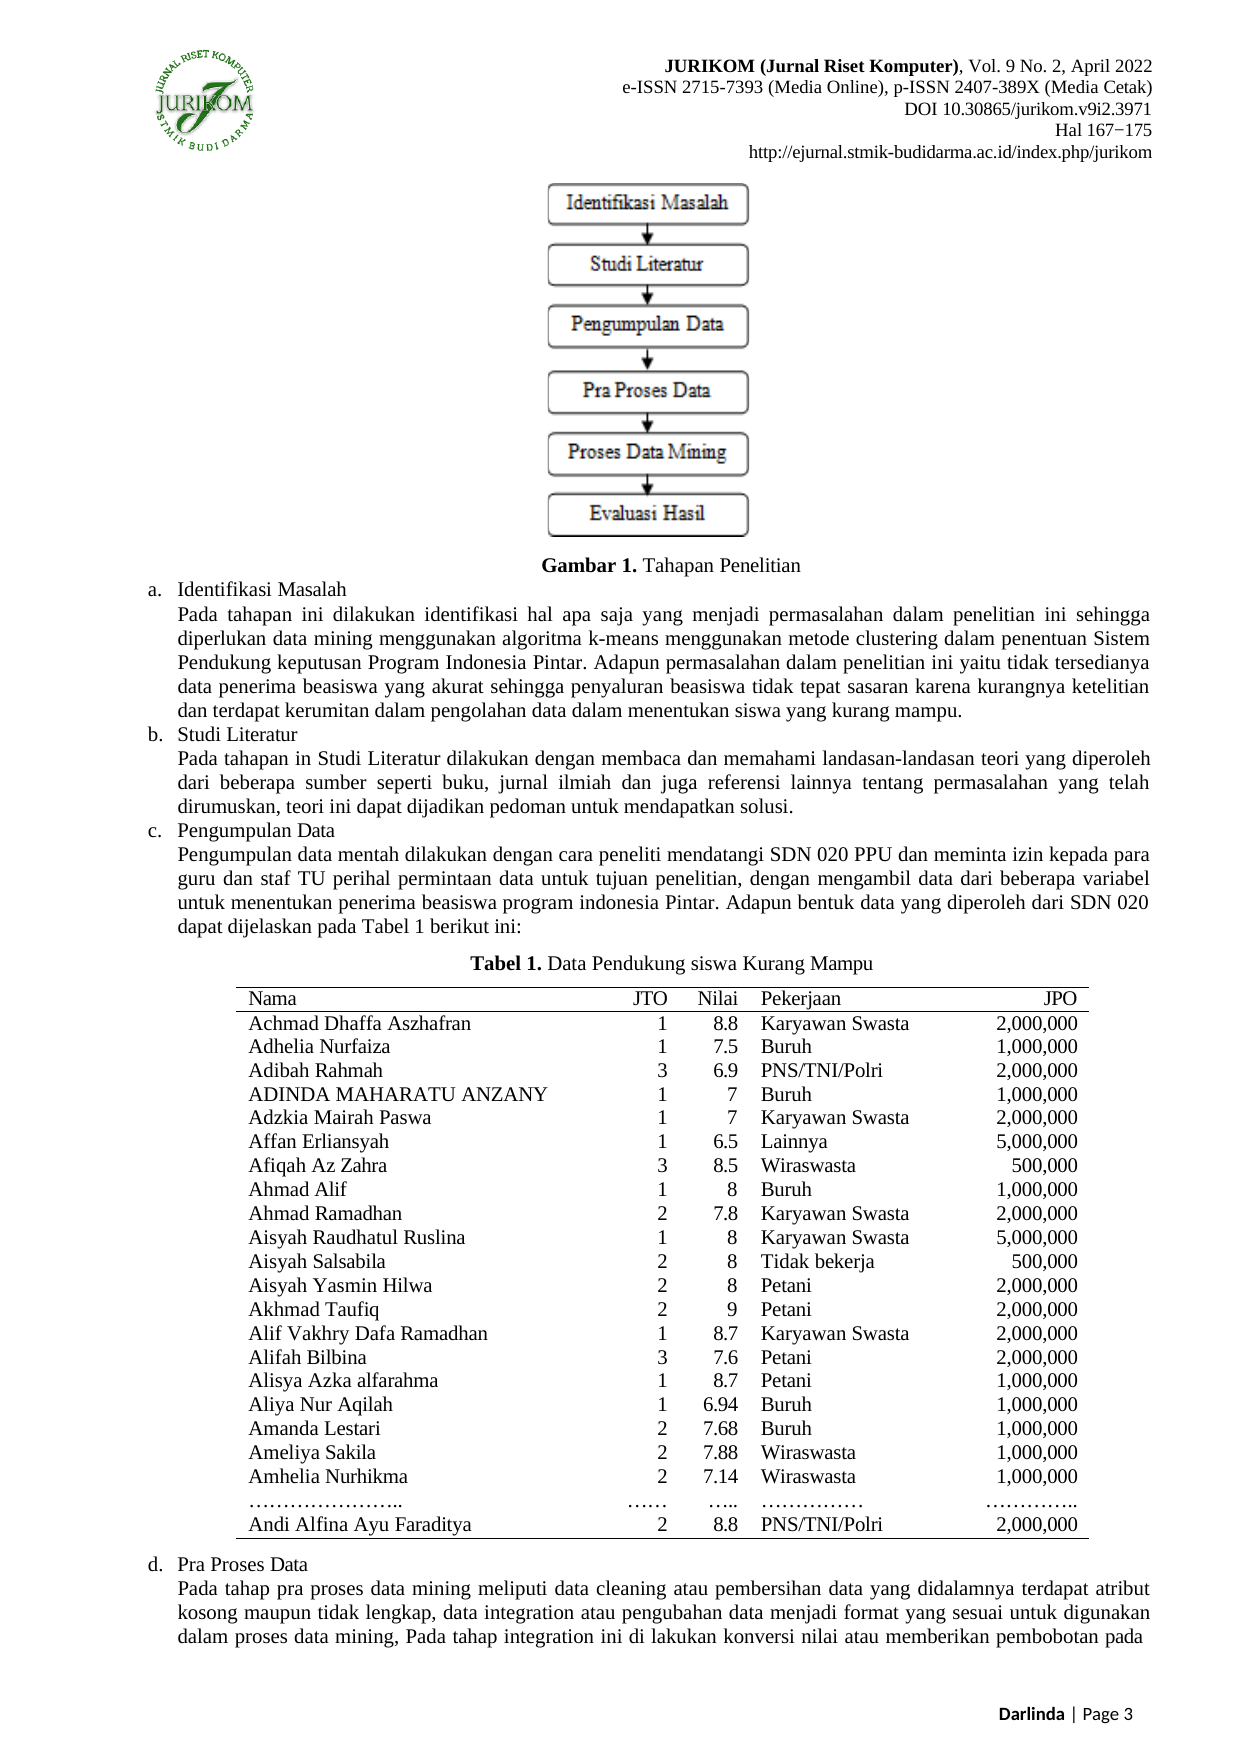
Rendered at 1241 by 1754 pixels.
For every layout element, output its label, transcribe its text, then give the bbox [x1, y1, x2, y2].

table_cell Amanda Lestari [236, 1418, 587, 1442]
table_cell Buruh [749, 1036, 947, 1059]
table_cell 8.8 [682, 1514, 749, 1537]
table_cell 8.7 [682, 1323, 749, 1347]
table_cell 500,000 [947, 1155, 1089, 1179]
table_cell Tidak bekerja [749, 1251, 947, 1275]
table_cell 6.9 [682, 1060, 749, 1083]
table_cell 2 [588, 1418, 682, 1442]
table_cell 7.8 [682, 1203, 749, 1227]
table_cell 8.8 [682, 1012, 749, 1036]
table_cell 1 [588, 1394, 682, 1418]
table_cell Buruh [749, 1394, 947, 1418]
table_cell PNS/TNI/Polri [749, 1060, 947, 1083]
table_cell Akhmad Taufiq [236, 1299, 587, 1323]
table_cell 1 [588, 1227, 682, 1251]
table_cell 2,000,000 [947, 1347, 1089, 1371]
table_cell Aisyah Yasmin Hilwa [236, 1275, 587, 1299]
table_cell …… [588, 1490, 682, 1514]
table_cell 5,000,000 [947, 1131, 1089, 1155]
text Pengumpulan data mentah dilakukan dengan cara peneliti mendatangi SDN 020 PPU dan meminta izin kepada para guru dan staf TU perihal permintaan data untuk tujuan penelitian, dengan mengambil data dari beberapa variabel untuk menentukan penerima beasiswa program indonesia Pintar. Adapun bentuk data yang diperoleh dari SDN 020 dapat dijelaskan pada Tabel 1 berikut ini: [177, 842, 1151, 938]
table_cell Lainnya [749, 1131, 947, 1155]
table_cell 8 [682, 1179, 749, 1203]
table_header Nilai [682, 988, 749, 1011]
table_cell 1 [588, 1036, 682, 1059]
table_cell Alifah Bilbina [236, 1347, 587, 1371]
table_cell ADINDA MAHARATU ANZANY [236, 1084, 587, 1107]
table_cell 500,000 [947, 1251, 1089, 1275]
table_cell 2,000,000 [947, 1108, 1089, 1131]
table_header JPO [947, 988, 1089, 1011]
table_cell Karyawan Swasta [749, 1203, 947, 1227]
table_cell 1,000,000 [947, 1442, 1089, 1466]
table_cell 2,000,000 [947, 1299, 1089, 1323]
table_cell Wiraswasta [749, 1442, 947, 1466]
table_cell 1,000,000 [947, 1466, 1089, 1490]
list Pra Proses Data [148, 1552, 1167, 1576]
table_cell Karyawan Swasta [749, 1323, 947, 1347]
table_cell 1,000,000 [947, 1394, 1089, 1418]
text Pada tahapan ini dilakukan identifikasi hal apa saja yang menjadi permasalahan dalam penelitian ini sehingga diperlukan data mining menggunakan algoritma k-means menggunakan metode clustering dalam penentuan Sistem Pendukung keputusan Program Indonesia Pintar. Adapun permasalahan dalam penelitian ini yaitu tidak tersedianya data penerima beasiswa yang akurat sehingga penyaluran beasiswa tidak tepat sasaran karena kurangnya ketelitian dan terdapat kerumitan dalam pengolahan data dalam menentukan siswa yang kurang mampu. [177, 601, 1151, 722]
picture [153, 49, 256, 151]
table_cell Adhelia Nurfaiza [236, 1036, 587, 1059]
table_cell 2,000,000 [947, 1203, 1089, 1227]
table_cell 2,000,000 [947, 1323, 1089, 1347]
table_cell 2 [588, 1251, 682, 1275]
table_cell 1,000,000 [947, 1371, 1089, 1394]
table_cell 8.5 [682, 1155, 749, 1179]
table_cell 3 [588, 1347, 682, 1371]
table_cell Ahmad Alif [236, 1179, 587, 1203]
table_cell Buruh [749, 1084, 947, 1107]
table_cell 8.7 [682, 1371, 749, 1394]
text Pada tahapan in Studi Literatur dilakukan dengan membaca dan memahami landasan-landasan teori yang diperoleh dari beberapa sumber seperti buku, jurnal ilmiah dan juga referensi lainnya tentang permasalahan yang telah dirumuskan, teori ini dapat dijadikan pedoman untuk mendapatkan solusi. [177, 746, 1152, 818]
table_cell 7.6 [682, 1347, 749, 1371]
list Pengumpulan Data [148, 818, 1167, 842]
table_cell …………… [749, 1490, 947, 1514]
table_cell Andi Alfina Ayu Faraditya [236, 1514, 587, 1537]
table_cell ………………….. [236, 1490, 587, 1514]
text Gambar 1. Tahapan Penelitian [541, 553, 1167, 577]
table_cell ………….. [947, 1490, 1089, 1514]
table_cell Achmad Dhaffa Aszhafran [236, 1012, 587, 1036]
table_cell 2,000,000 [947, 1012, 1089, 1036]
table_cell Aliya Nur Aqilah [236, 1394, 587, 1418]
table_cell Alif Vakhry Dafa Ramadhan [236, 1323, 587, 1347]
picture [547, 183, 750, 537]
table_cell 2 [588, 1203, 682, 1227]
table_cell 7.68 [682, 1418, 749, 1442]
table_header Pekerjaan [749, 988, 947, 1011]
table_cell 2,000,000 [947, 1060, 1089, 1083]
table_cell 1 [588, 1179, 682, 1203]
table_cell 1,000,000 [947, 1418, 1089, 1442]
table_cell ….. [682, 1490, 749, 1514]
table_cell Karyawan Swasta [749, 1012, 947, 1036]
table_cell 6.5 [682, 1131, 749, 1155]
table_cell 8 [682, 1275, 749, 1299]
table_cell Amhelia Nurhikma [236, 1466, 587, 1490]
table_header Nama [236, 988, 587, 1011]
table_cell 7.88 [682, 1442, 749, 1466]
table_cell 7 [682, 1108, 749, 1131]
table_cell Petani [749, 1275, 947, 1299]
table_cell Afiqah Az Zahra [236, 1155, 587, 1179]
table_cell 1,000,000 [947, 1084, 1089, 1107]
table_cell PNS/TNI/Polri [749, 1514, 947, 1537]
table_cell Adibah Rahmah [236, 1060, 587, 1083]
table_cell 3 [588, 1060, 682, 1083]
table_cell Ameliya Sakila [236, 1442, 587, 1466]
table_header JTO [588, 988, 682, 1011]
table_cell 2 [588, 1442, 682, 1466]
table_cell 1 [588, 1012, 682, 1036]
table_cell 2 [588, 1275, 682, 1299]
table_cell 1 [588, 1108, 682, 1131]
table_cell Alisya Azka alfarahma [236, 1371, 587, 1394]
table_cell 2 [588, 1514, 682, 1537]
table_cell Wiraswasta [749, 1466, 947, 1490]
list Identifikasi Masalah [148, 577, 1167, 601]
table_cell 2 [588, 1466, 682, 1490]
table_cell 2 [588, 1299, 682, 1323]
table_cell Ahmad Ramadhan [236, 1203, 587, 1227]
table_cell 5,000,000 [947, 1227, 1089, 1251]
table_cell 1 [588, 1084, 682, 1107]
table_cell 1 [588, 1371, 682, 1394]
table_cell Petani [749, 1299, 947, 1323]
table_cell Affan Erliansyah [236, 1131, 587, 1155]
table_cell 6.94 [682, 1394, 749, 1418]
table_cell 2,000,000 [947, 1275, 1089, 1299]
table_cell 1,000,000 [947, 1179, 1089, 1203]
table_cell Petani [749, 1347, 947, 1371]
table_cell 7.14 [682, 1466, 749, 1490]
table_cell 1 [588, 1131, 682, 1155]
text Pada tahap pra proses data mining meliputi data cleaning atau pembersihan data yang didalamnya terdapat atribut kosong maupun tidak lengkap, data integration atau pengubahan data menjadi format yang sesuai untuk digunakan dalam proses data mining, Pada tahap integration ini di lakukan konversi nilai atau memberikan pembobotan pada [177, 1576, 1152, 1648]
table_cell 9 [682, 1299, 749, 1323]
table_cell Buruh [749, 1179, 947, 1203]
table_cell Buruh [749, 1418, 947, 1442]
table_cell Karyawan Swasta [749, 1108, 947, 1131]
table_cell Aisyah Salsabila [236, 1251, 587, 1275]
table_cell Petani [749, 1371, 947, 1394]
table_cell 3 [588, 1155, 682, 1179]
table_cell 1 [588, 1323, 682, 1347]
table_cell 7.5 [682, 1036, 749, 1059]
table_cell Wiraswasta [749, 1155, 947, 1179]
table_cell 8 [682, 1251, 749, 1275]
table_cell Aisyah Raudhatul Ruslina [236, 1227, 587, 1251]
table_cell 7 [682, 1084, 749, 1107]
table_cell 8 [682, 1227, 749, 1251]
table_cell 2,000,000 [947, 1514, 1089, 1537]
table_cell Karyawan Swasta [749, 1227, 947, 1251]
table_cell Adzkia Mairah Paswa [236, 1108, 587, 1131]
text Tabel 1. Data Pendukung siswa Kurang Mampu [176, 951, 1167, 975]
table_cell 1,000,000 [947, 1036, 1089, 1059]
list Studi Literatur [148, 722, 1167, 746]
